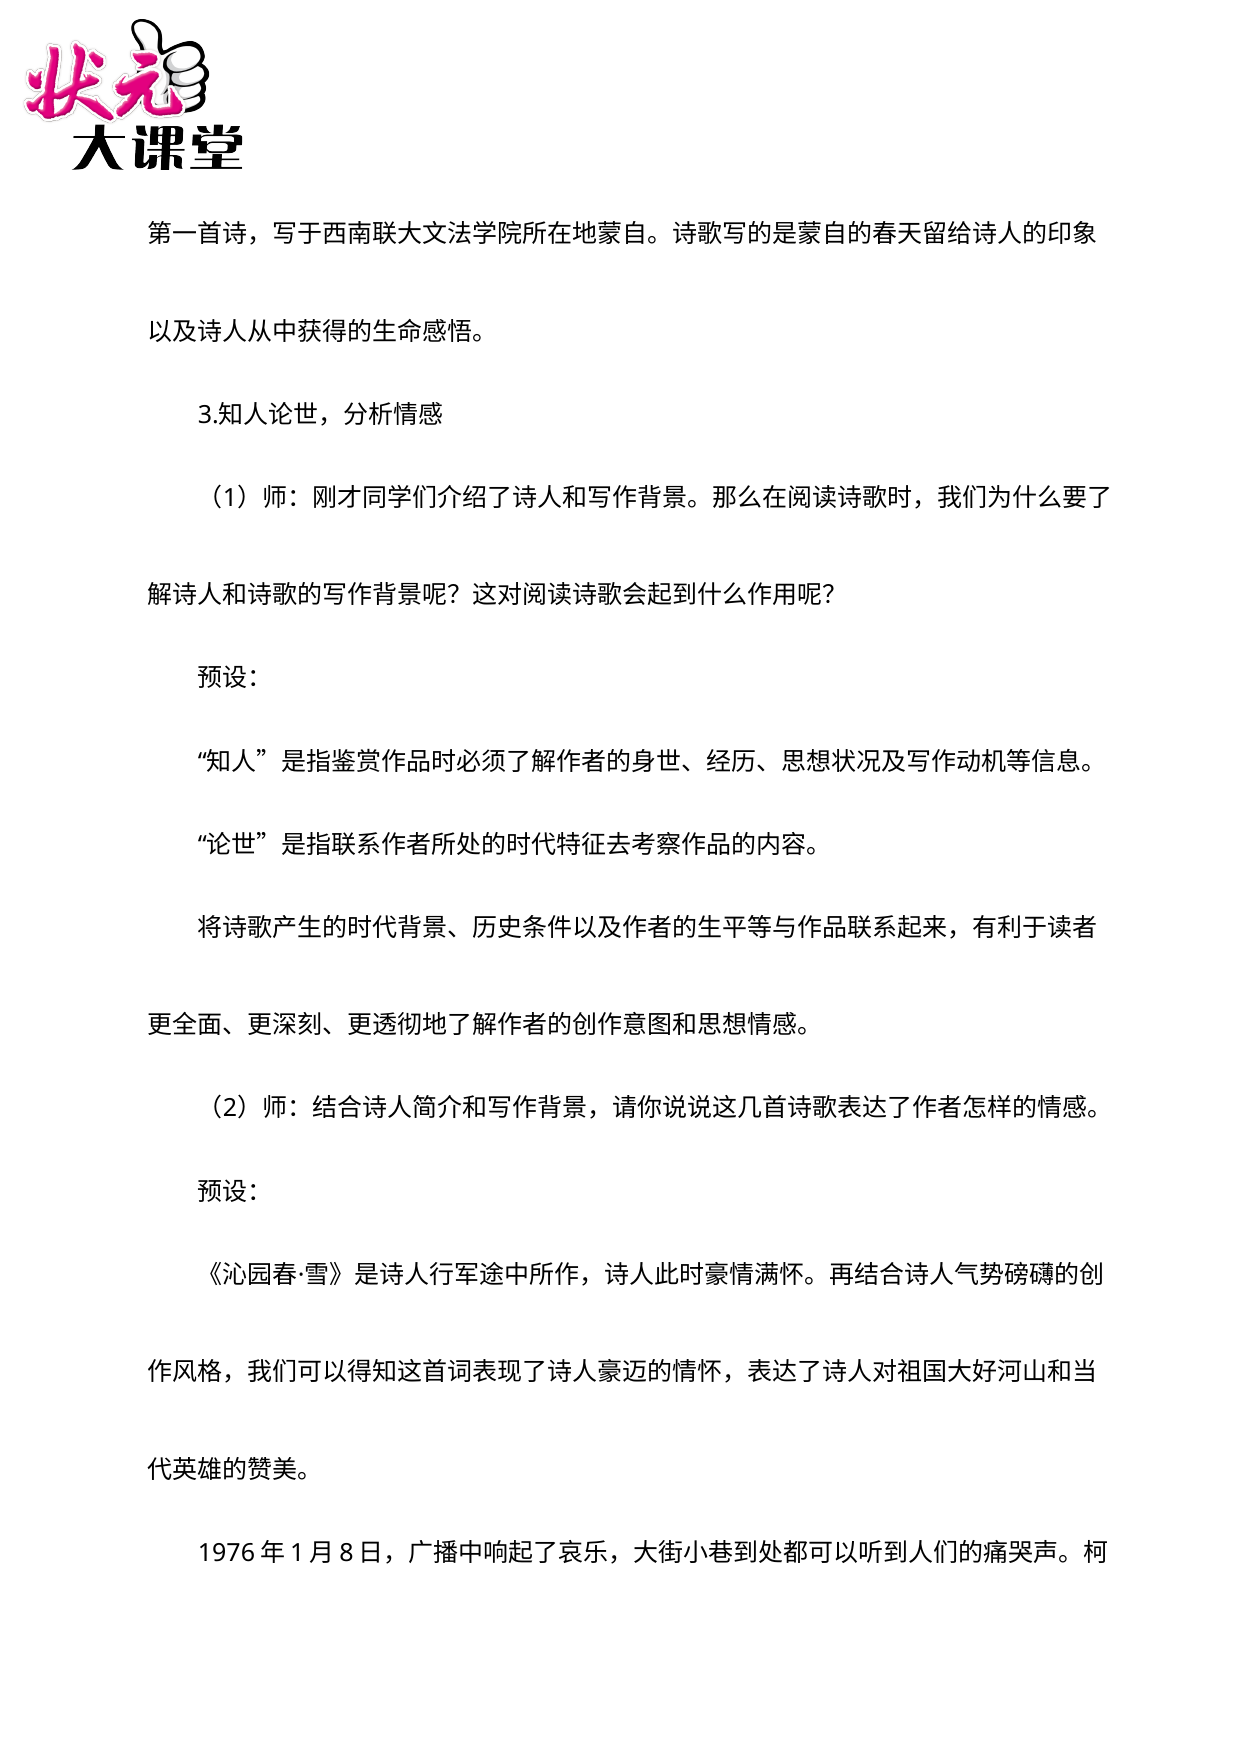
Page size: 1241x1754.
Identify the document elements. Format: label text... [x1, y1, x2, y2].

text 预设： [148, 1157, 1122, 1222]
text （2）师：结合诗人简介和写作背景，请你说说这几首诗歌表达了作者怎样的情感。 [148, 1073, 1122, 1138]
text “论世”是指联系作者所处的时代特征去考察作品的内容。 [148, 810, 1122, 875]
text 预设： [148, 643, 1122, 708]
text 3.知人论世，分析情感 [148, 380, 1122, 445]
text 《沁园春·雪》是诗人行军途中所作，诗人此时豪情满怀。再结合诗人气势磅礴的创作风格，我们可以得知这首词表现了诗人豪迈的情怀，表达了诗人对祖国大好河山和当代英雄的赞美。 [148, 1240, 1122, 1500]
text 将诗歌产生的时代背景、历史条件以及作者的生平等与作品联系起来，有利于读者更全面、更深刻、更透彻地了解作者的创作意图和思想情感。 [148, 893, 1122, 1055]
text “知人”是指鉴赏作品时必须了解作者的身世、经历、思想状况及写作动机等信息。 [148, 727, 1122, 792]
text 《我看》这首诗作于1938年，是诗人穆旦随学校（清华大学）来到云南之后创作的第一首诗，写于西南联大文法学院所在地蒙自。诗歌写的是蒙自的春天留给诗人的印象以及诗人从中获得的生命感悟。 [148, 199, 1122, 362]
text （1）师：刚才同学们介绍了诗人和写作背景。那么在阅读诗歌时，我们为什么要了解诗人和诗歌的写作背景呢？这对阅读诗歌会起到什么作用呢？ [148, 463, 1122, 625]
picture [21, 19, 243, 170]
